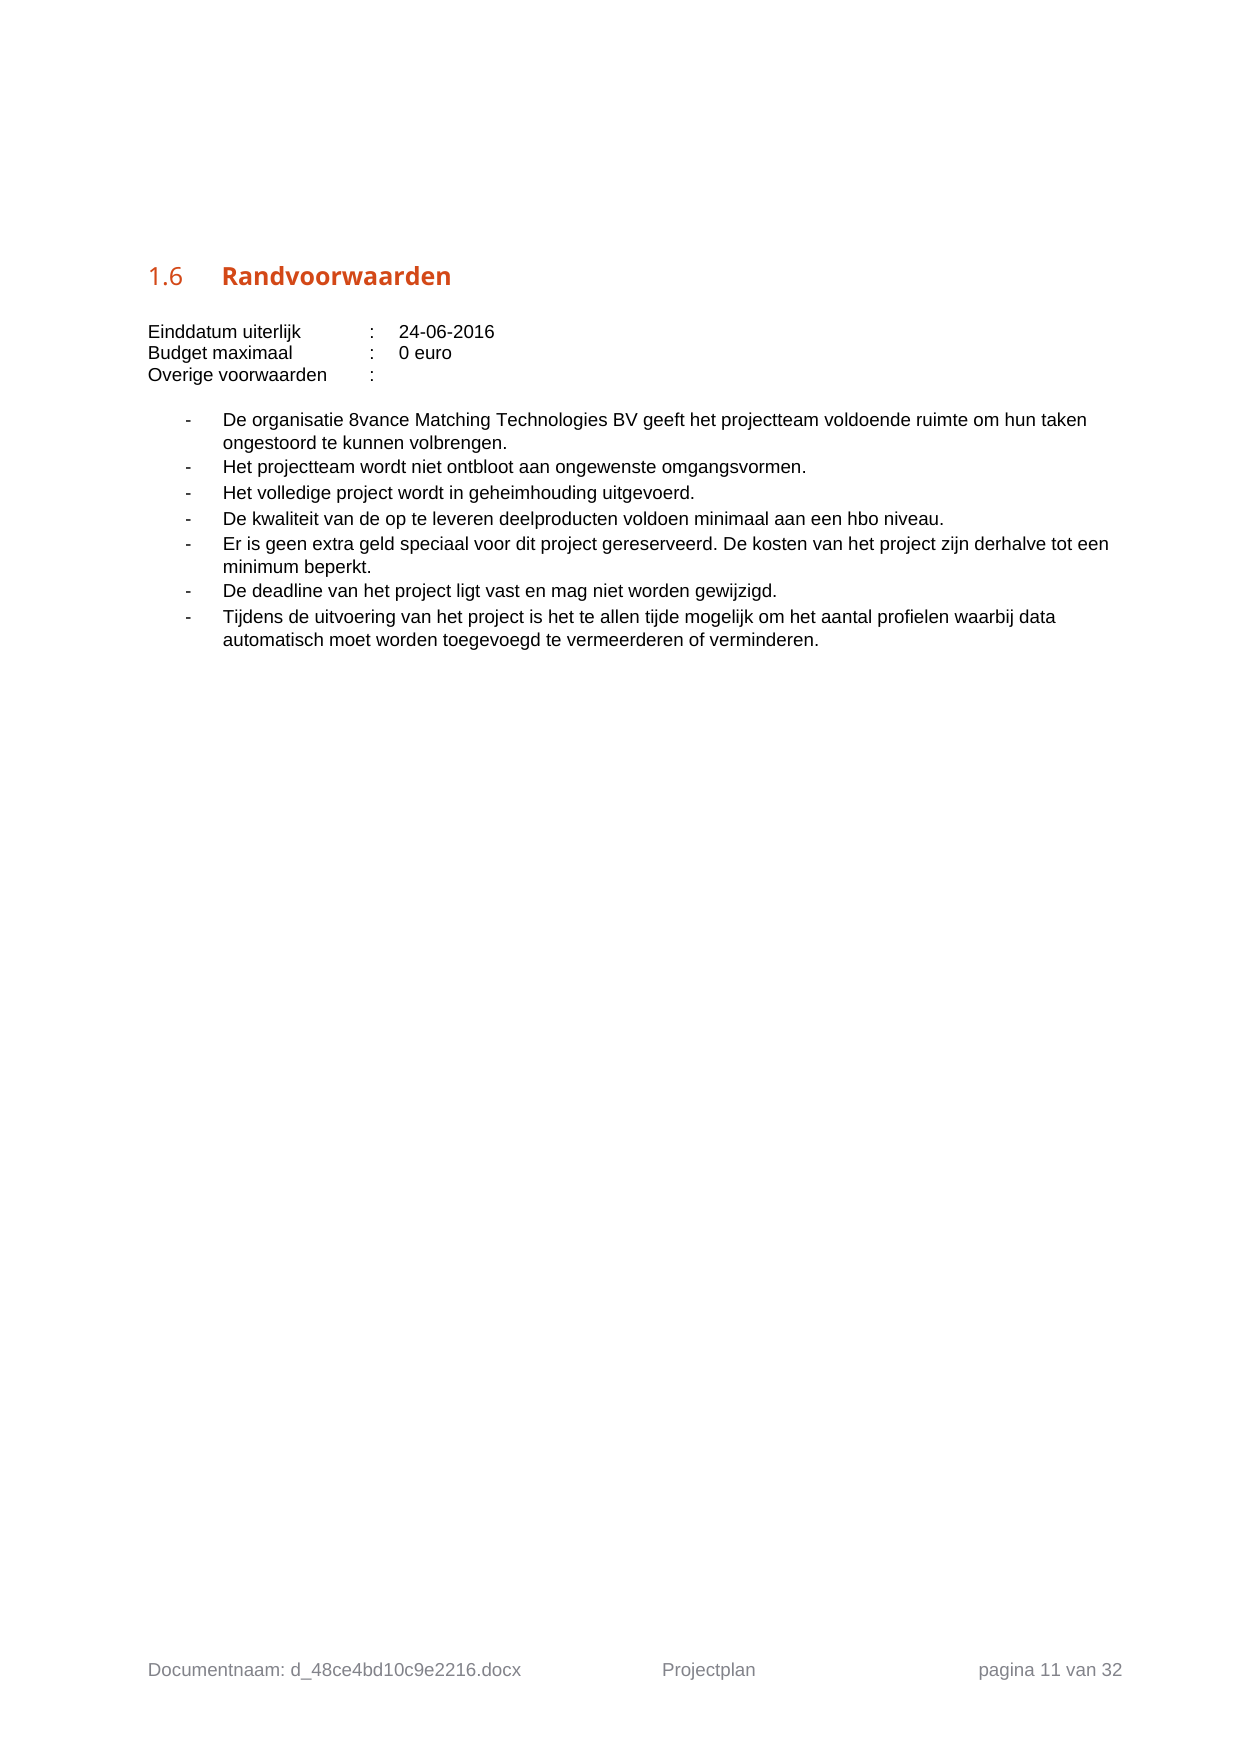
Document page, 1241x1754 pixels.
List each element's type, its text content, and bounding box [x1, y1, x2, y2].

subtitle Randvoorwaarden [148, 258, 1117, 293]
text Einddatum uiterlijk : 24-06-2016 [148, 320, 1117, 342]
list Het volledige project wordt in geheimhouding uitgevoerd. [185, 479, 1117, 505]
list Tijdens de uitvoering van het project is het te allen tijde mogelijk om het aantal profielen waarbij data automatisch moet worden toegevoegd te vermeerderen of verminderen. [185, 603, 1117, 650]
list De organisatie 8vance Matching Technologies BV geeft het projectteam voldoende ruimte om hun taken ongestoord te kunnen volbrengen. [185, 407, 1117, 454]
list De deadline van het project ligt vast en mag niet worden gewijzigd. [185, 577, 1117, 603]
text Budget maximaal : 0 euro [148, 342, 1117, 363]
list Er is geen extra geld speciaal voor dit project gereserveerd. De kosten van het project zijn derhalve tot een minimum beperkt. [185, 530, 1117, 577]
list De kwaliteit van de op te leveren deelproducten voldoen minimaal aan een hbo niveau. [185, 505, 1117, 530]
text Overige voorwaarden : [148, 363, 1117, 385]
list Het projectteam wordt niet ontbloot aan ongewenste omgangsvormen. [185, 454, 1117, 479]
